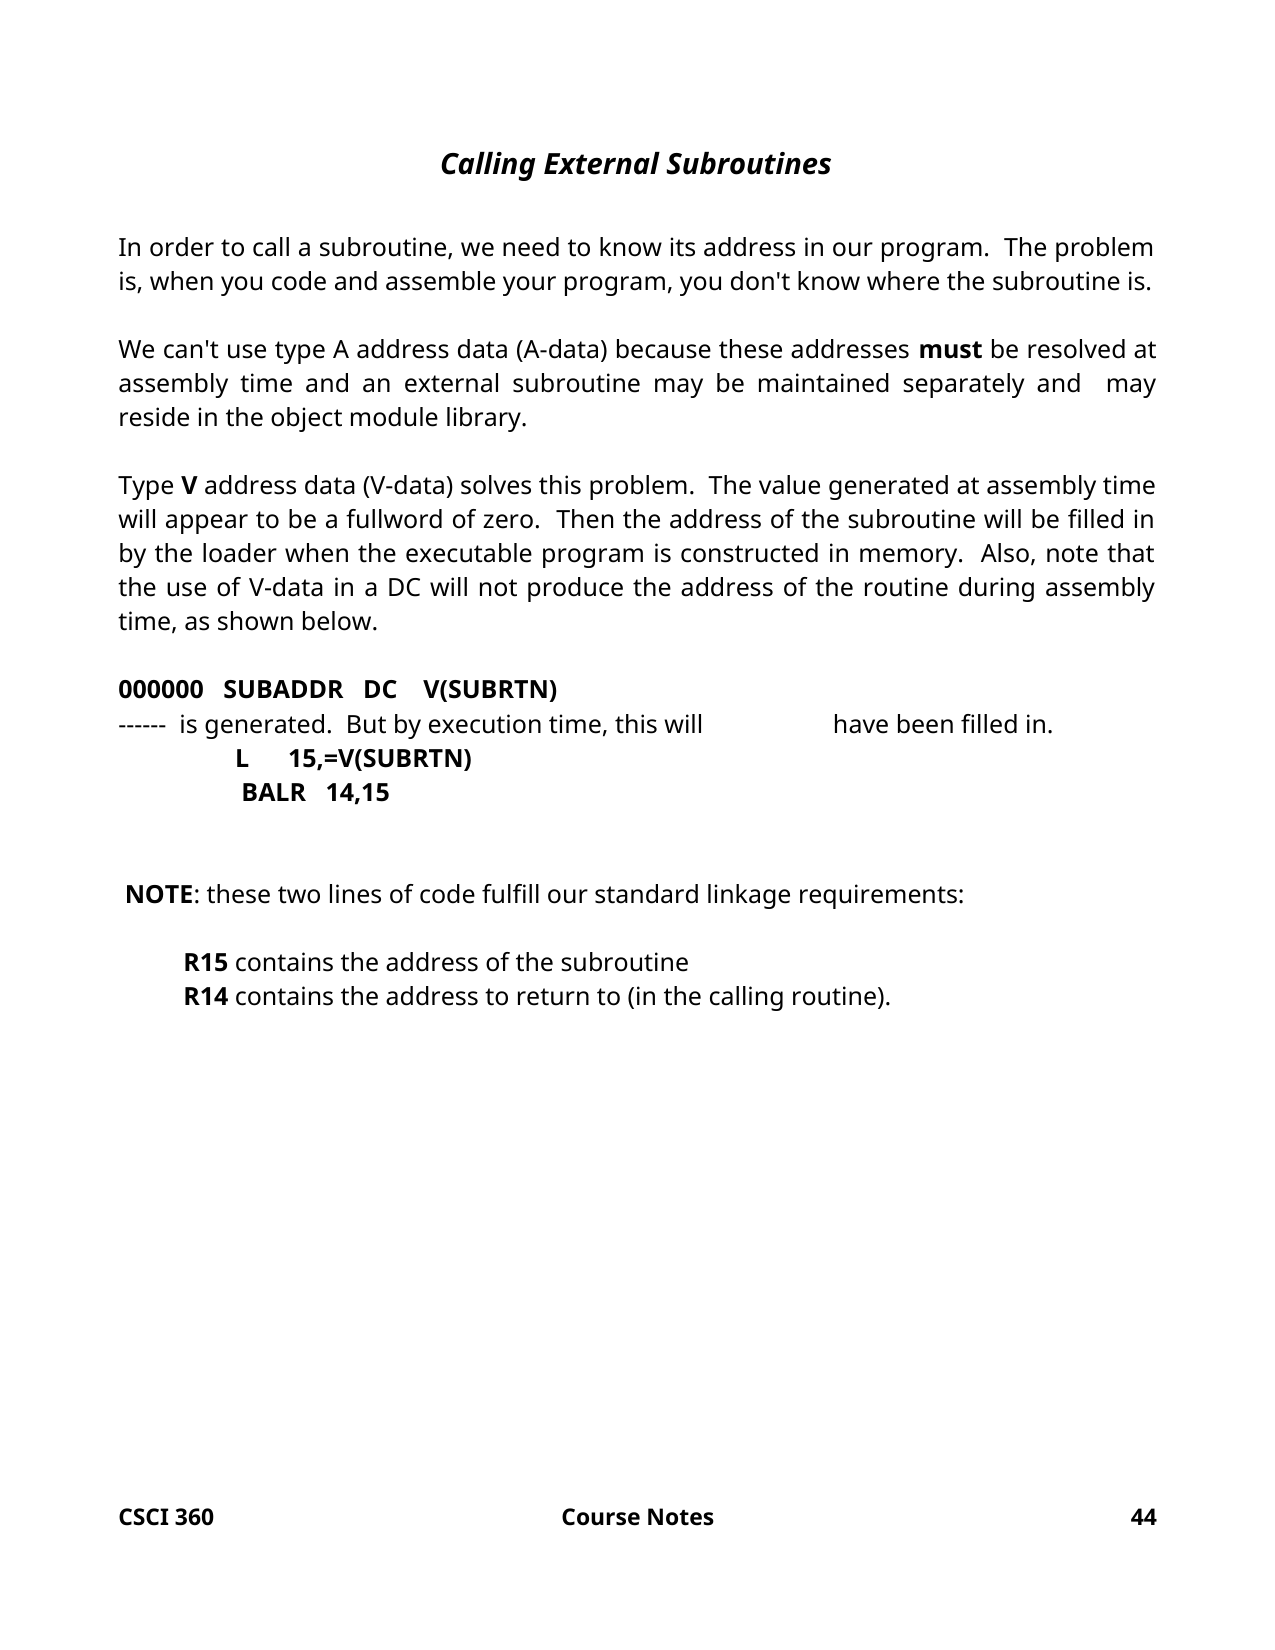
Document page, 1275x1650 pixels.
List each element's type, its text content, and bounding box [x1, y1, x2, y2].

text BALR 14,15 [118, 774, 1157, 808]
text We can't use type A address data (A-data) because these addresses must be resolved at assembly time and an external subroutine may be maintained separately and may reside in the object module library. [118, 332, 1157, 434]
text Type V address data (V-data) solves this problem. The value generated at assembly time will appear to be a fullword of zero. Then the address of the subroutine will be filled in by the loader when the executable program is constructed in memory. Also, note that the use of V-data in a DC will not produce the address of the routine during assembly time, as shown below. [118, 468, 1157, 638]
text In order to call a subroutine, we need to know its address in our program. The problem is, when you code and assemble your program, you don't know where the subroutine is. [118, 229, 1157, 297]
text ------ is generated. But by execution time, this will have been filled in. [118, 706, 1157, 740]
subtitle Calling External Subroutines [118, 143, 1157, 183]
text R15 contains the address of the subroutine [118, 945, 1157, 979]
text L 15,=V(SUBRTN) [118, 740, 1157, 774]
text 000000 SUBADDR DC V(SUBRTN) [118, 672, 1157, 706]
text NOTE: these two lines of code fulfill our standard linkage requirements: [118, 877, 1157, 911]
text R14 contains the address to return to (in the calling routine). [118, 979, 1157, 1013]
